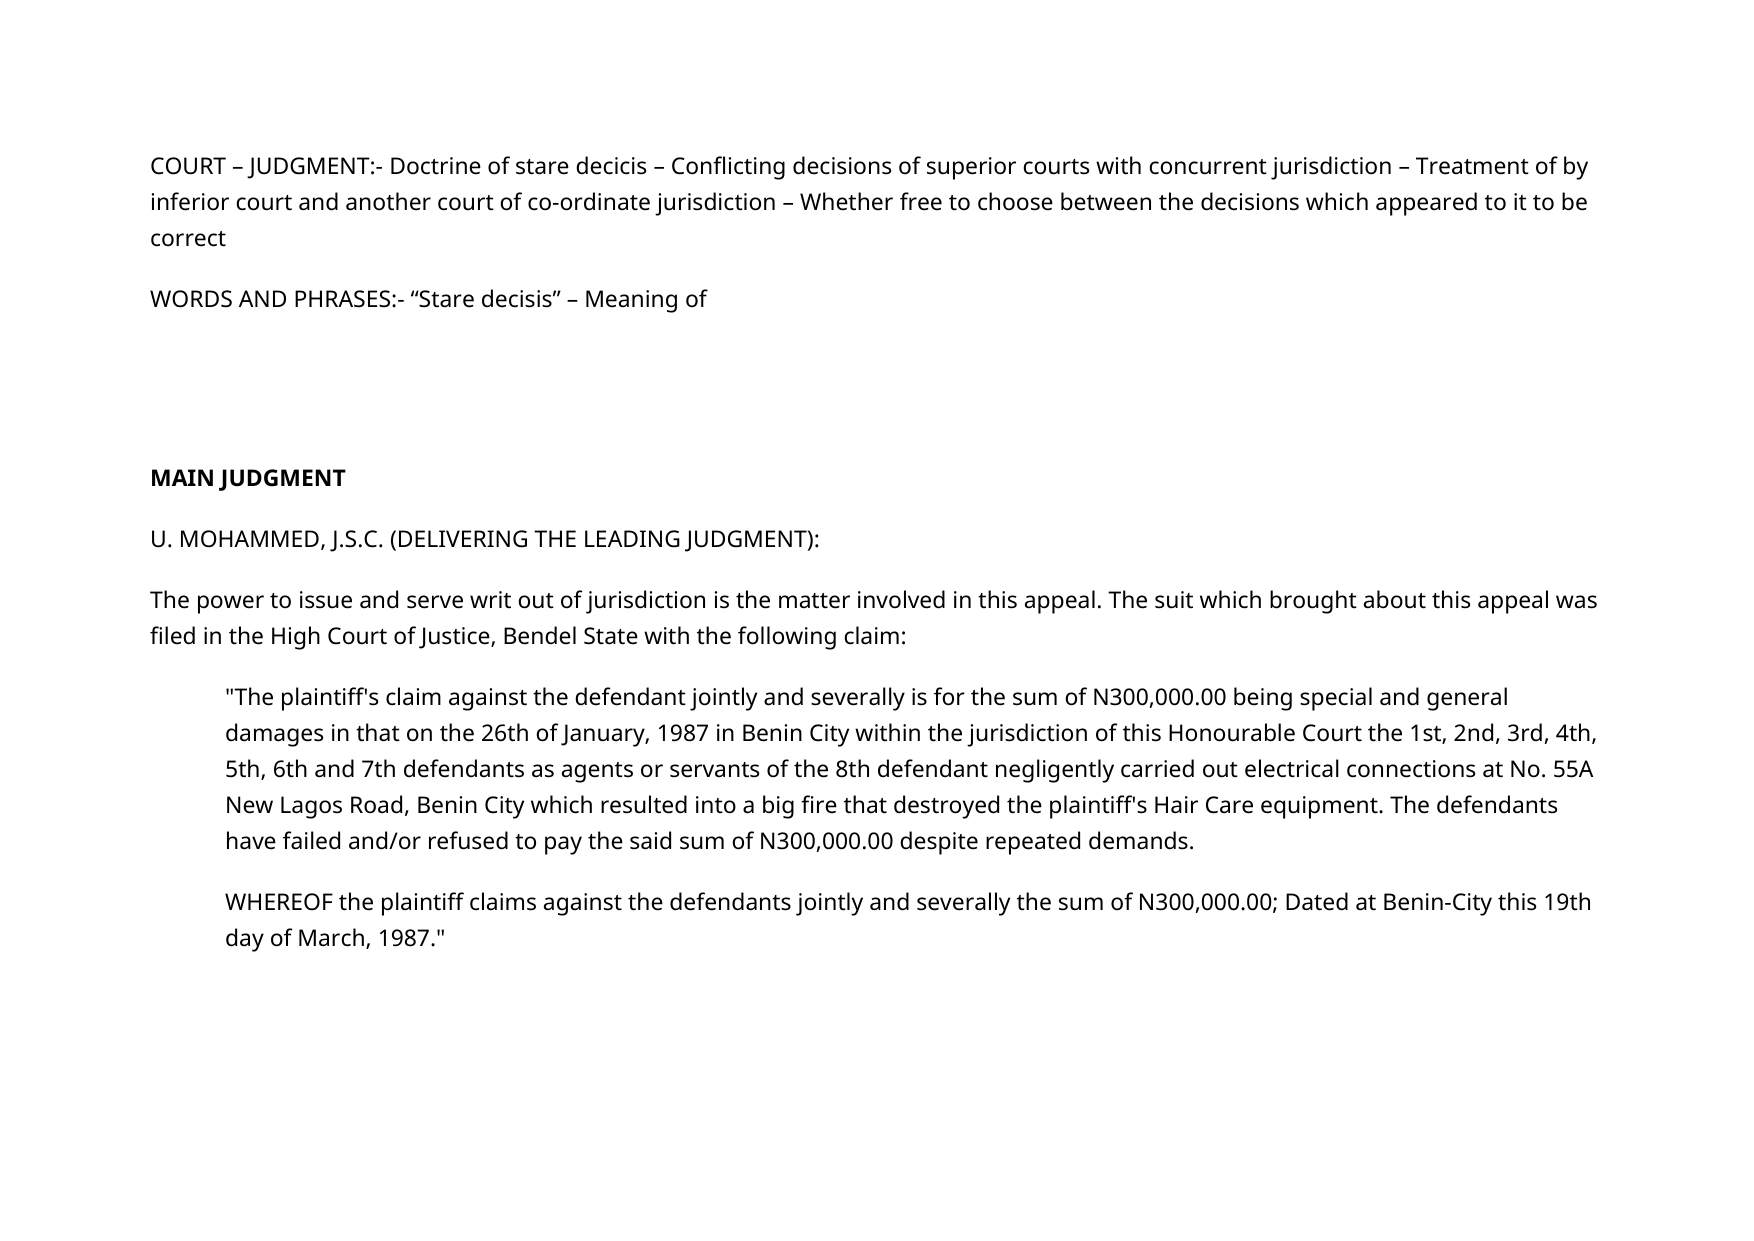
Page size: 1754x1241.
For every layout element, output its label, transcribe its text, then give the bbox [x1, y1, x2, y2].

text MAIN JUDGMENT [150, 462, 1604, 493]
text The power to issue and serve writ out of jurisdiction is the matter involved in this appeal. The suit which brought about this appeal was filed in the High Court of Justice, Bendel State with the following claim: [150, 584, 1604, 651]
text U. MOHAMMED, J.S.C. (DELIVERING THE LEADING JUDGMENT): [150, 523, 1604, 554]
text "The plaintiff's claim against the defendant jointly and severally is for the sum of N300,000.00 being special and general damages in that on the 26th of January, 1987 in Benin City within the jurisdiction of this Honourable Court the 1st, 2nd, 3rd, 4th, 5th, 6th and 7th defendants as agents or servants of the 8th defendant negligently carried out electrical connections at No. 55A New Lagos Road, Benin City which resulted into a big fire that destroyed the plaintiff's Hair Care equipment. The defendants have failed and/or refused to pay the said sum of N300,000.00 despite repeated demands. [225, 681, 1604, 856]
text WHEREOF the plaintiff claims against the defendants jointly and severally the sum of N300,000.00; Dated at Benin-City this 19th day of March, 1987." [225, 886, 1604, 953]
text COURT – JUDGMENT:- Doctrine of stare decicis – Conflicting decisions of superior courts with concurrent jurisdiction – Treatment of by inferior court and another court of co-ordinate jurisdiction – Whether free to choose between the decisions which appeared to it to be correct [150, 150, 1604, 253]
text WORDS AND PHRASES:- “Stare decisis” – Meaning of [150, 283, 1604, 314]
